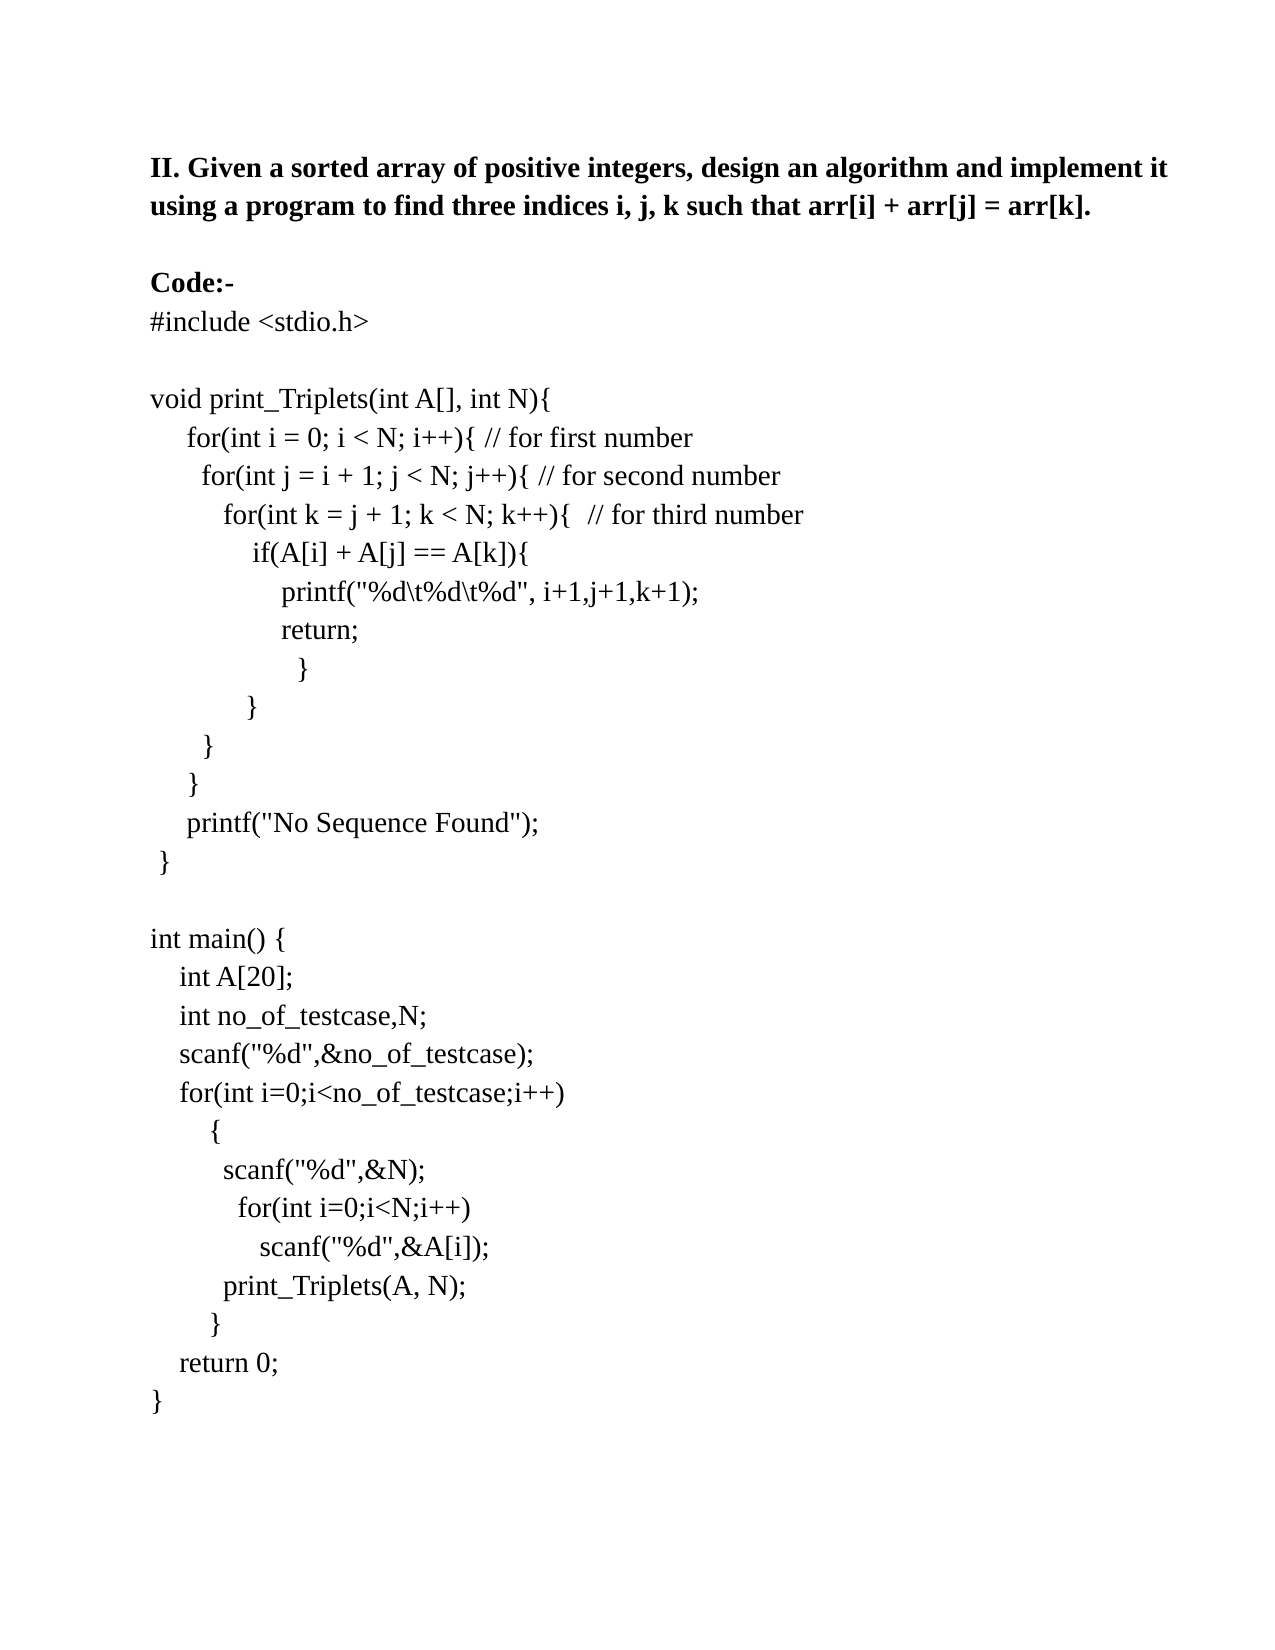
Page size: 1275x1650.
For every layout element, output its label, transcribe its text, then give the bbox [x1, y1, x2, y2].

text } [150, 689, 1172, 723]
text int A[20]; [150, 959, 1172, 993]
text for(int i=0;i<no_of_testcase;i++) [150, 1075, 1172, 1108]
text } [150, 767, 1172, 800]
text } [150, 844, 1172, 877]
text for(int j = i + 1; j < N; j++){ // for second number [150, 458, 1172, 492]
text print_Triplets(A, N); [150, 1268, 1172, 1301]
text for(int i = 0; i < N; i++){ // for first number [150, 420, 1172, 453]
text int no_of_testcase,N; [150, 998, 1172, 1031]
text } [150, 728, 1172, 762]
text int main() { [150, 921, 1172, 954]
text II. Given a sorted array of positive integers, design an algorithm and implement it using a program to find three indices i, j, k such that arr[i] + arr[j] = arr[k]. [150, 150, 1172, 222]
text void print_Triplets(int A[], int N){ [150, 381, 1172, 415]
text scanf("%d",&A[i]); [150, 1229, 1172, 1263]
text printf("%d\t%d\t%d", i+1,j+1,k+1); [150, 574, 1172, 607]
text scanf("%d",&no_of_testcase); [150, 1036, 1172, 1070]
text return; [150, 612, 1172, 646]
text if(A[i] + A[j] == A[k]){ [150, 535, 1172, 569]
text } [150, 651, 1172, 684]
text Code:- [150, 266, 1172, 299]
text #include <stdio.h> [150, 304, 1172, 338]
text printf("No Sequence Found"); [150, 805, 1172, 839]
text { [150, 1113, 1172, 1147]
text for(int i=0;i<N;i++) [150, 1191, 1172, 1224]
text scanf("%d",&N); [150, 1152, 1172, 1186]
text return 0; [150, 1345, 1172, 1378]
text } [150, 1383, 1172, 1417]
text } [150, 1306, 1172, 1340]
text for(int k = j + 1; k < N; k++){ // for third number [150, 497, 1172, 530]
